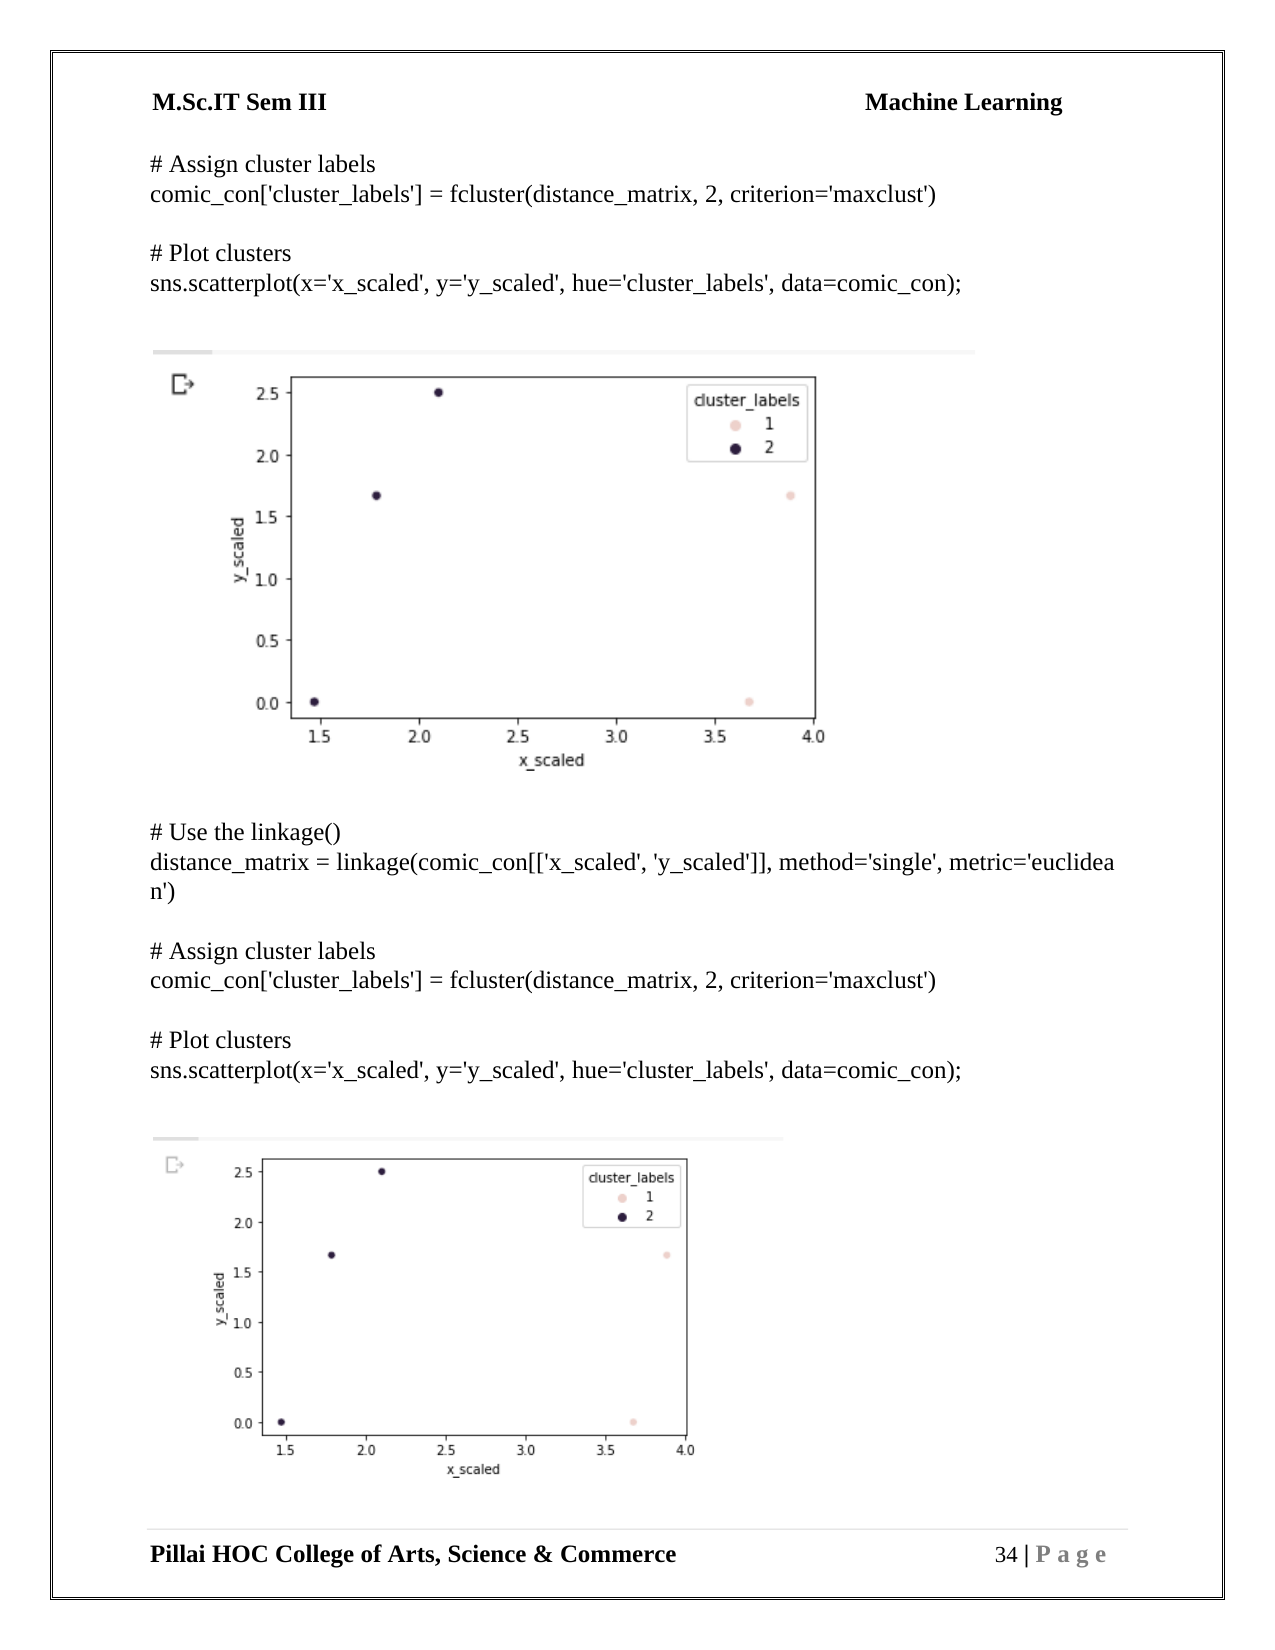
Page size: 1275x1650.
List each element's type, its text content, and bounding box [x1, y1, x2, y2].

text # Assign cluster labels [150, 149, 1139, 178]
text # Plot clusters [150, 238, 1139, 267]
picture [153, 1137, 784, 1478]
text # Plot clusters [150, 1025, 1139, 1054]
picture [153, 350, 976, 771]
text # Assign cluster labels [150, 936, 1139, 965]
text # Use the linkage() [150, 817, 1139, 846]
text sns.scatterplot(x='x_scaled', y='y_scaled', hue='cluster_labels', data=comic_con); [150, 1055, 1139, 1084]
text distance_matrix = linkage(comic_con[['x_scaled', 'y_scaled']], method='single', metric='euclidea n') [150, 847, 1117, 905]
text sns.scatterplot(x='x_scaled', y='y_scaled', hue='cluster_labels', data=comic_con); [150, 268, 1139, 296]
text comic_con['cluster_labels'] = fcluster(distance_matrix, 2, criterion='maxclust') [150, 179, 1139, 207]
text comic_con['cluster_labels'] = fcluster(distance_matrix, 2, criterion='maxclust') [150, 966, 1139, 994]
